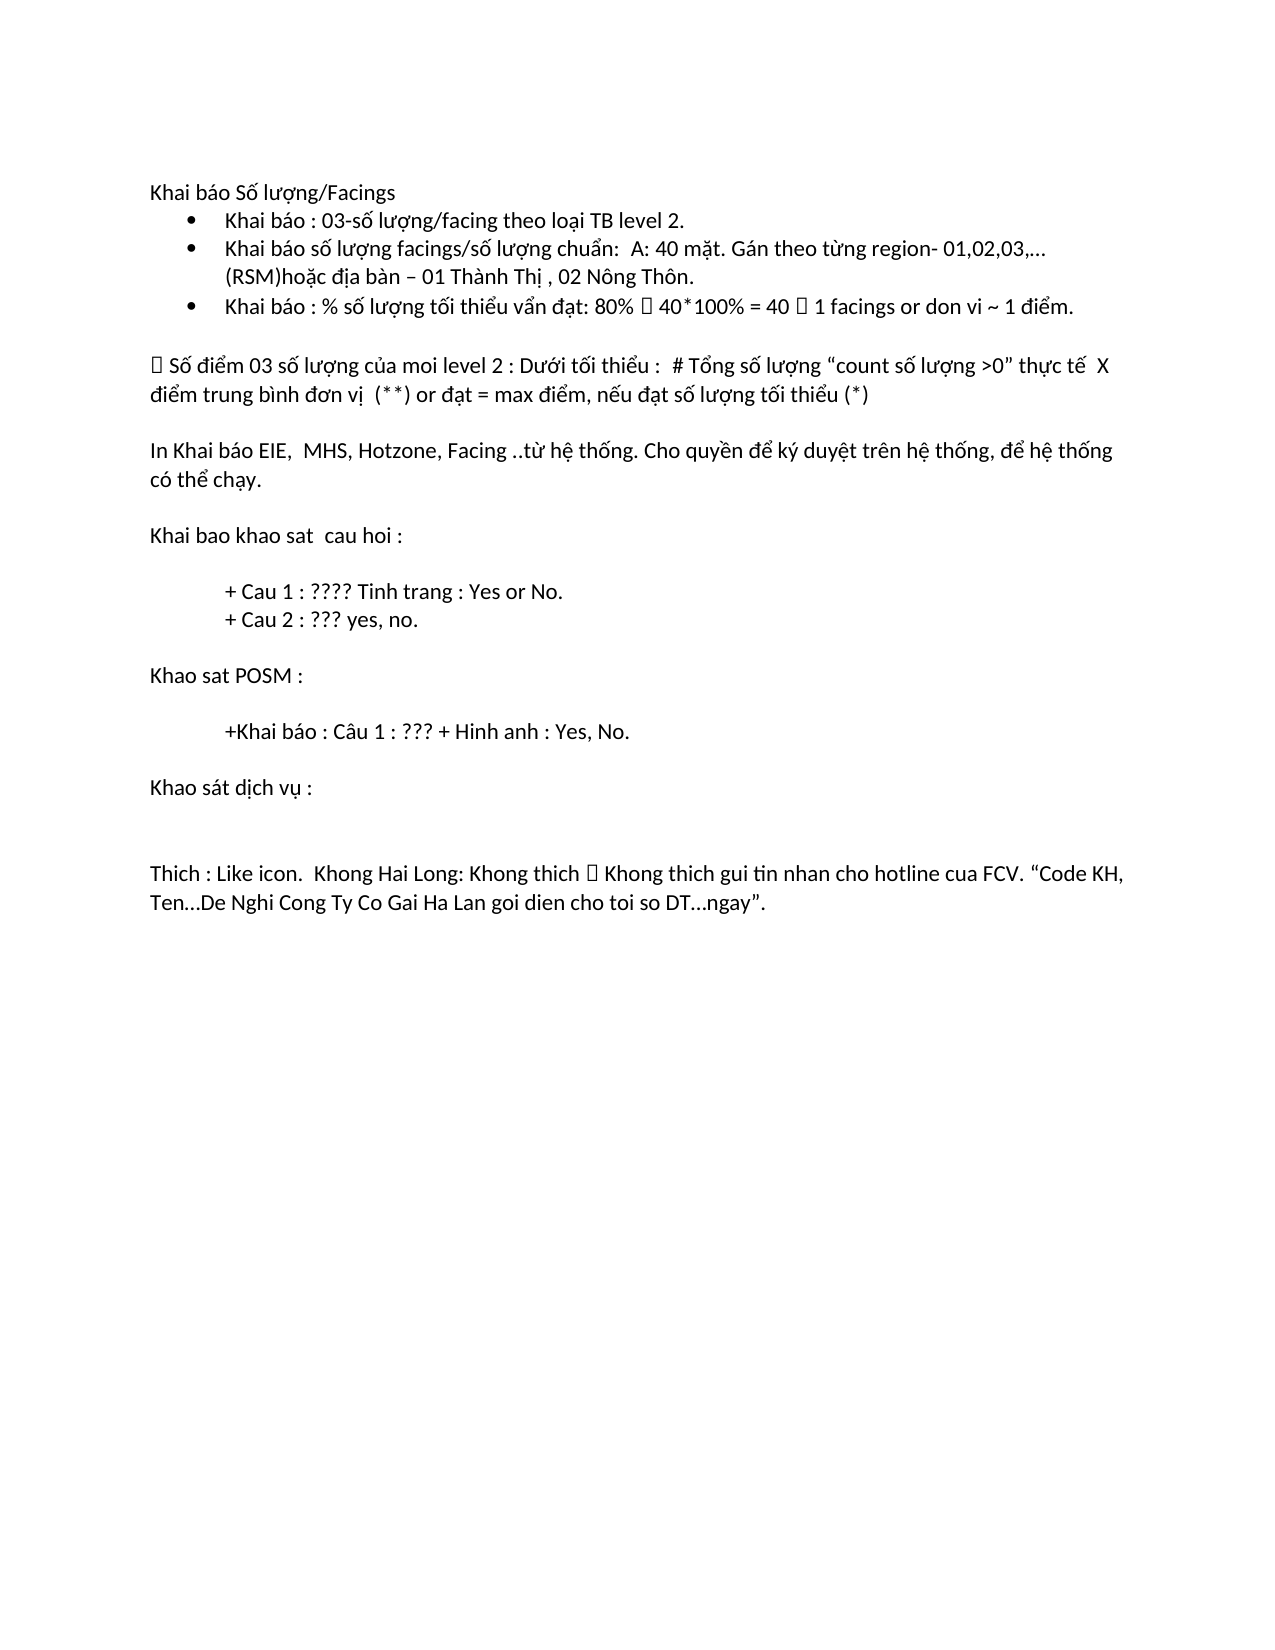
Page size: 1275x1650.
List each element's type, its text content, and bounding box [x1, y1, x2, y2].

text + Cau 2 : ??? yes, no. [225, 605, 1125, 633]
list Khai báo : % số lượng tối thiểu vẩn đạt: 80%  40*100% = 40  1 facings or don vi ~ 1 điểm. [187, 290, 1125, 321]
text  Số điểm 03 số lượng của moi level 2 : Dưới tối thiểu : # Tổng số lượng “count số lượng >0” thực tế X điểm trung bình đơn vị (**) or đạt = max điểm, nếu đạt số lượng tối thiểu (*) [150, 349, 1125, 409]
list Khai báo số lượng facings/số lượng chuẩn: A: 40 mặt. Gán theo từng region- 01,02,03,…(RSM)hoặc địa bàn – 01 Thành Thị , 02 Nông Thôn. [187, 234, 1125, 290]
text Khao sat POSM : [150, 661, 1125, 689]
text Khai bao khao sat cau hoi : [150, 521, 1125, 549]
text +Khai báo : Câu 1 : ??? + Hinh anh : Yes, No. [225, 717, 1125, 745]
text Thich : Like icon. Khong Hai Long: Khong thich  Khong thich gui tin nhan cho hotline cua FCV. “Code KH, Ten…De Nghi Cong Ty Co Gai Ha Lan goi dien cho toi so DT…ngay”. [150, 857, 1125, 916]
text Khai báo Số lượng/Facings [150, 178, 1125, 206]
list Khai báo : 03-số lượng/facing theo loại TB level 2. [187, 206, 1125, 234]
text Khao sát dịch vụ : [150, 773, 1125, 801]
text + Cau 1 : ???? Tinh trang : Yes or No. [225, 577, 1125, 605]
text In Khai báo EIE, MHS, Hotzone, Facing ..từ hệ thống. Cho quyền để ký duyệt trên hệ thống, để hệ thống có thể chạy. [150, 437, 1125, 493]
